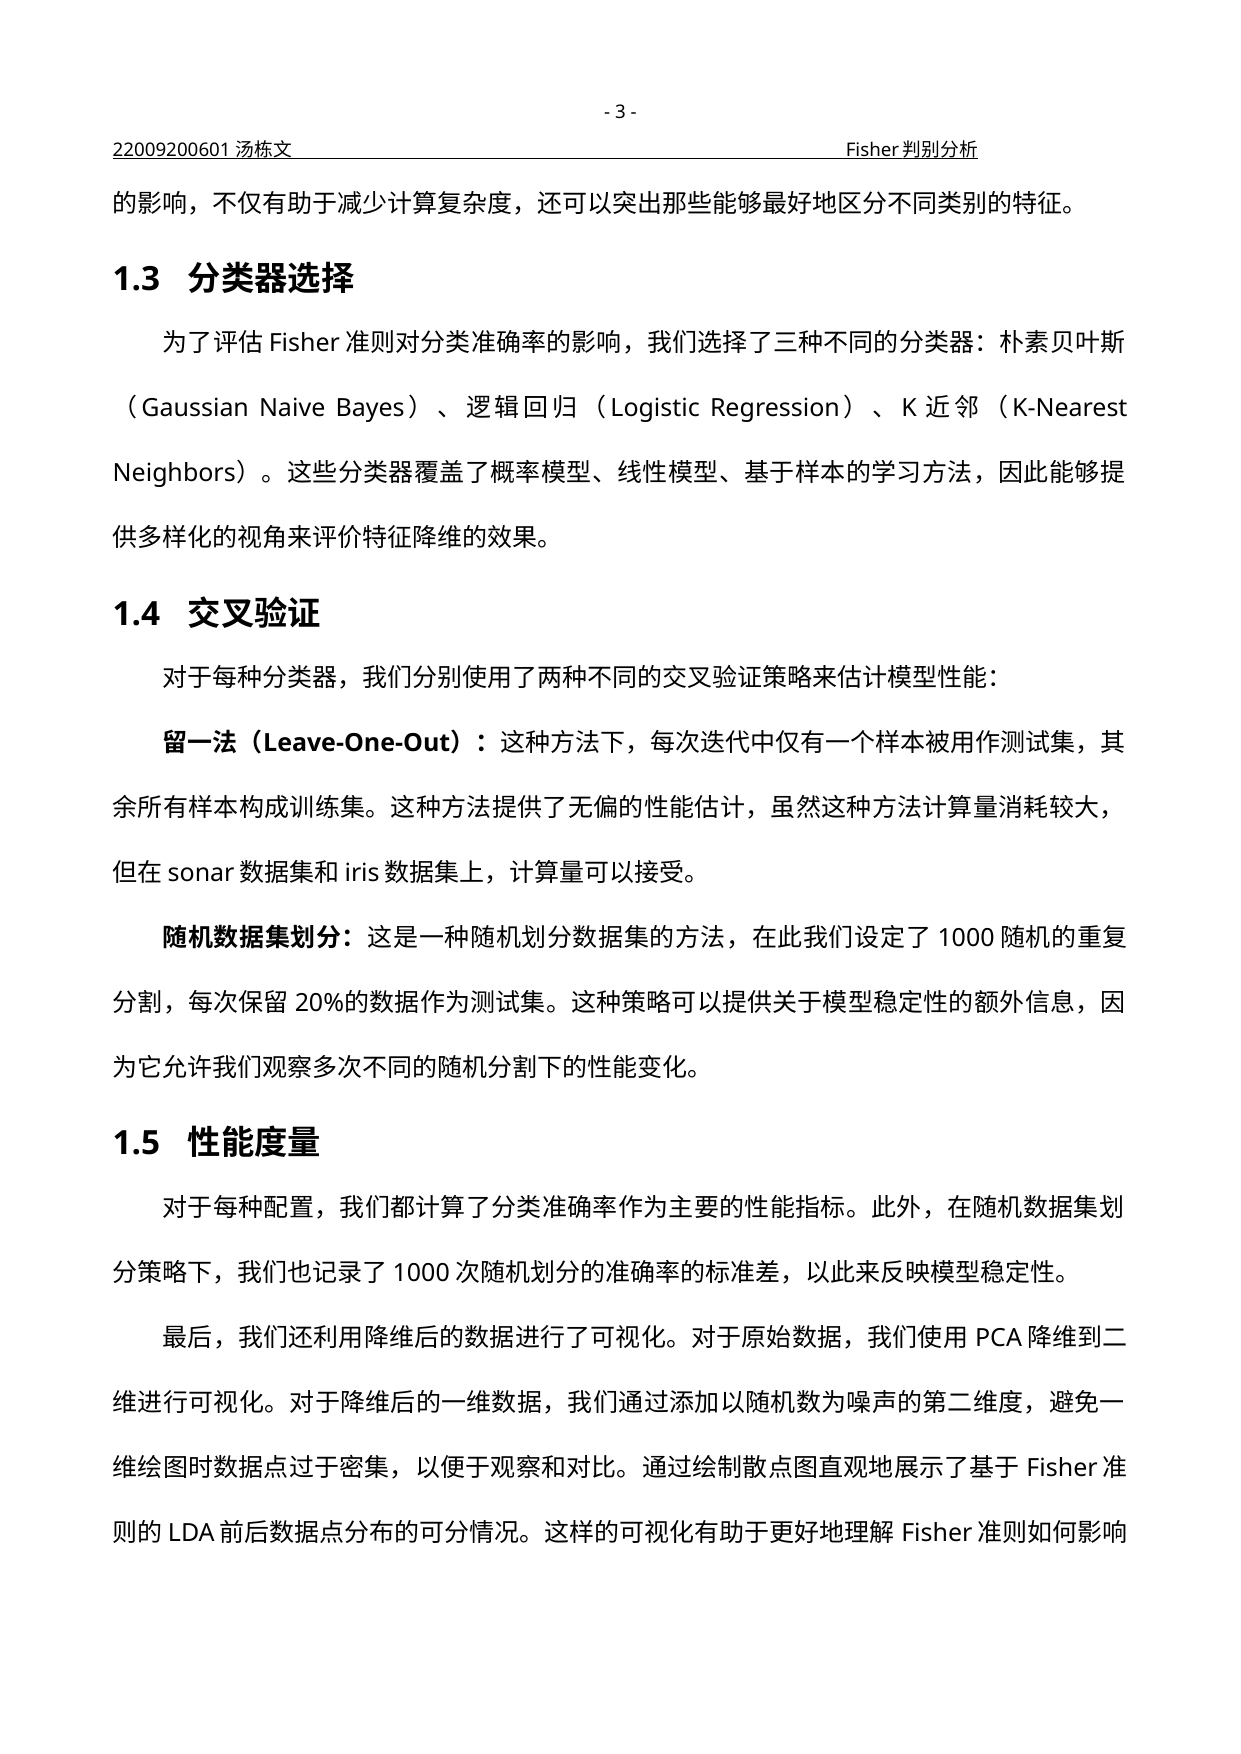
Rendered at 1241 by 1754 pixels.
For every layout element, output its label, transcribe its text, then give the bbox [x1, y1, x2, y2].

text 对于每种分类器，我们分别使用了两种不同的交叉验证策略来估计模型性能： [112, 643, 1128, 708]
text 对于每种配置，我们都计算了分类准确率作为主要的性能指标。此外，在随机数据集划分策略下，我们也记录了1000次随机划分的准确率的标准差，以此来反映模型稳定性。 [112, 1173, 1128, 1303]
text 留一法（Leave-One-Out）：这种方法下，每次迭代中仅有一个样本被用作测试集，其余所有样本构成训练集。这种方法提供了无偏的性能估计，虽然这种方法计算量消耗较大，但在sonar数据集和iris数据集上，计算量可以接受。 [112, 708, 1128, 903]
subtitle 交叉验证 [112, 578, 1128, 643]
subtitle 分类器选择 [112, 243, 1128, 308]
text 为了评估Fisher准则对分类准确率的影响，我们选择了三种不同的分类器：朴素贝叶斯（Gaussian Naive Bayes）、逻辑回归（Logistic Regression）、K近邻（K-Nearest Neighbors）。这些分类器覆盖了概率模型、线性模型、基于样本的学习方法，因此能够提供多样化的视角来评价特征降维的效果。 [112, 308, 1128, 568]
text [112, 1303, 1128, 1563]
subtitle 性能度量 [112, 1108, 1128, 1173]
text 随机数据集划分：这是一种随机划分数据集的方法，在此我们设定了1000随机的重复分割，每次保留20%的数据作为测试集。这种策略可以提供关于模型稳定性的额外信息，因为它允许我们观察多次不同的随机分割下的性能变化。 [112, 903, 1128, 1098]
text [112, 169, 1128, 234]
